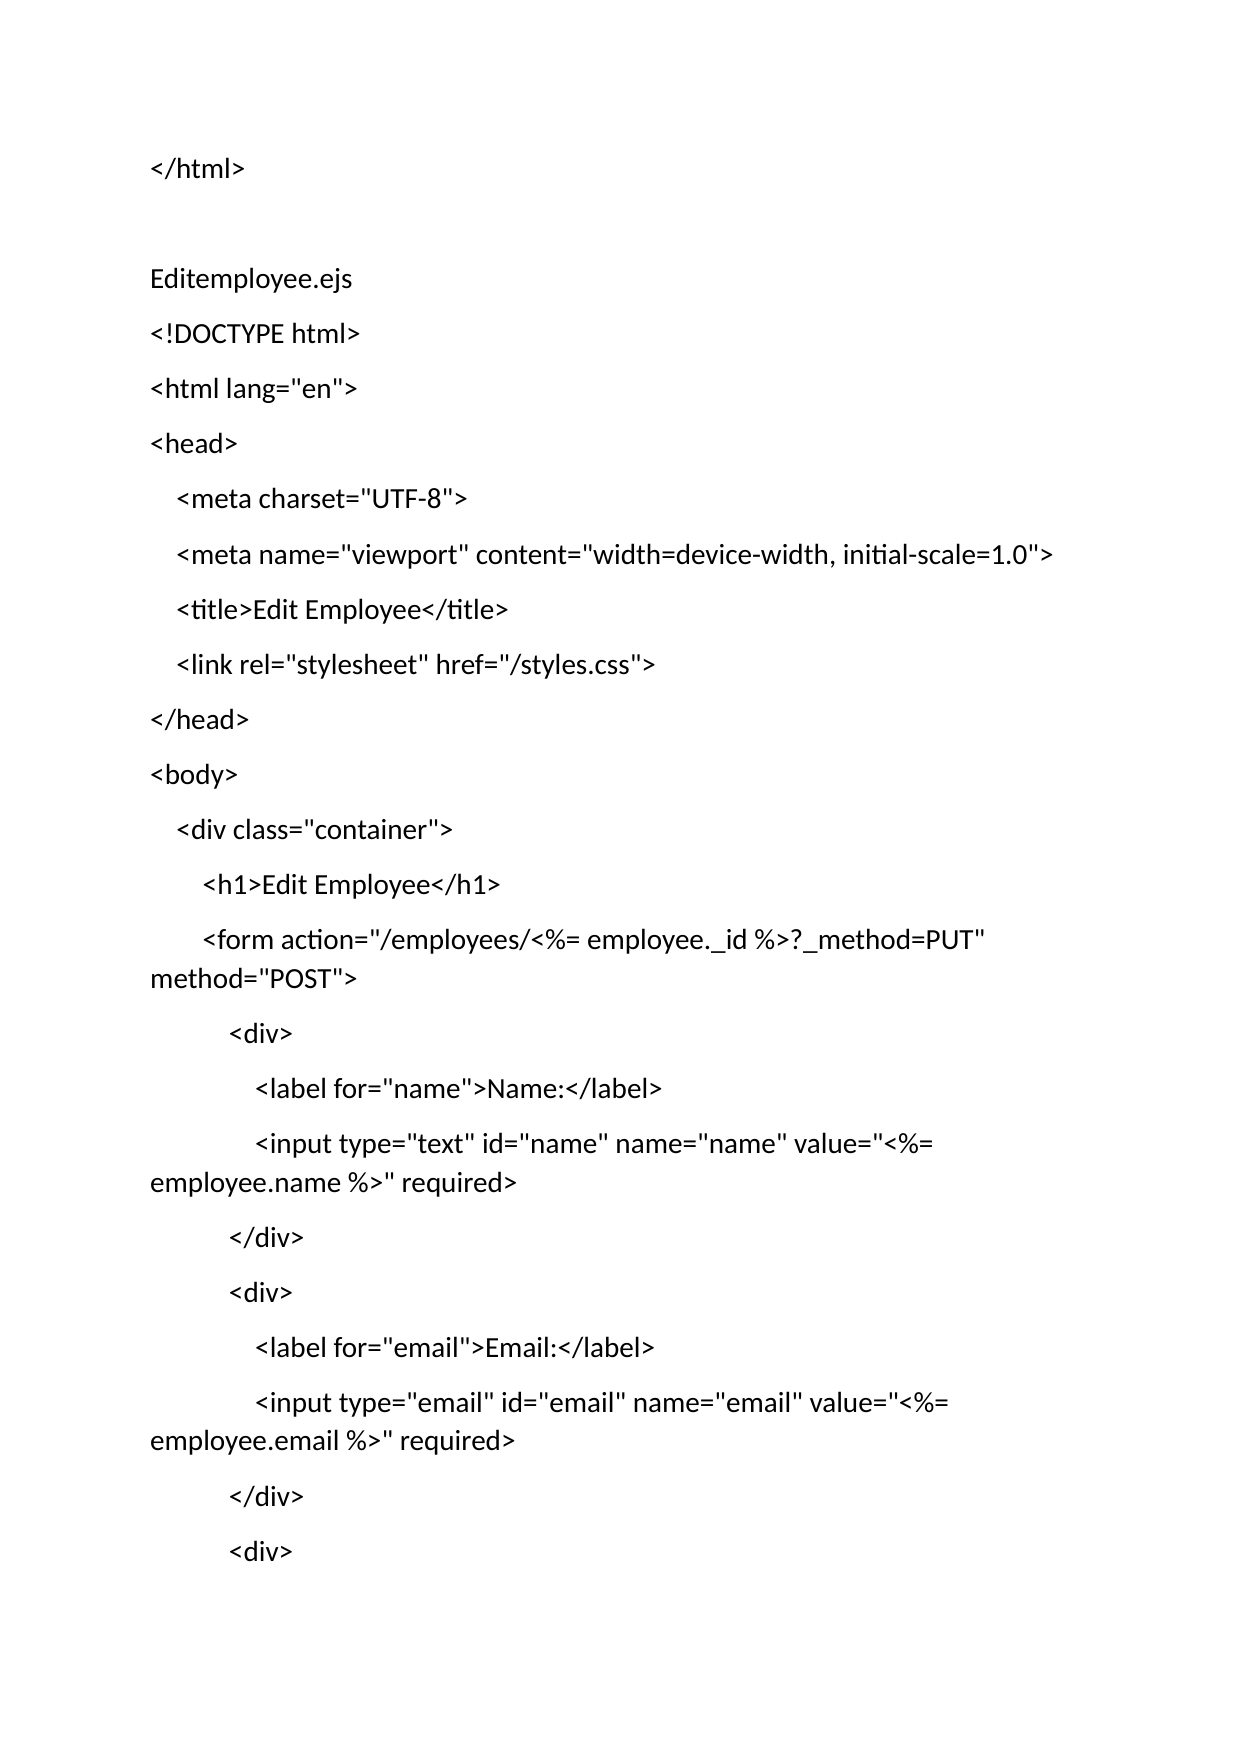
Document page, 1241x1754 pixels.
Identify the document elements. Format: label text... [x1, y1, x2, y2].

text Editemployee.ejs [150, 260, 1090, 296]
text <div class="container"> [150, 811, 1090, 847]
text <h1>Edit Employee</h1> [150, 866, 1090, 902]
text <body> [150, 756, 1090, 792]
text <input type="text" id="name" name="name" value="<%= employee.name %>" required> [150, 1125, 1090, 1199]
text <div> [150, 1015, 1090, 1051]
text <link rel="stylesheet" href="/styles.css"> [150, 646, 1090, 682]
text <form action="/employees/<%= employee._id %>?_method=PUT" method="POST"> [150, 921, 1090, 996]
text <meta name="viewport" content="width=device-width, initial-scale=1.0"> [150, 536, 1090, 571]
text <meta charset="UTF-8"> [150, 481, 1090, 516]
text <div> [150, 1274, 1090, 1309]
text <!DOCTYPE html> [150, 315, 1090, 351]
text </head> [150, 701, 1090, 737]
text </div> [150, 1478, 1090, 1513]
text <html lang="en"> [150, 370, 1090, 406]
text <head> [150, 426, 1090, 461]
text <input type="email" id="email" name="email" value="<%= employee.email %>" required> [150, 1384, 1090, 1458]
text </div> [150, 1219, 1090, 1254]
text <title>Edit Employee</title> [150, 591, 1090, 626]
text <label for="name">Name:</label> [150, 1070, 1090, 1106]
text <div> [150, 1533, 1090, 1568]
text </html> [150, 150, 1090, 186]
text <label for="email">Email:</label> [150, 1329, 1090, 1364]
